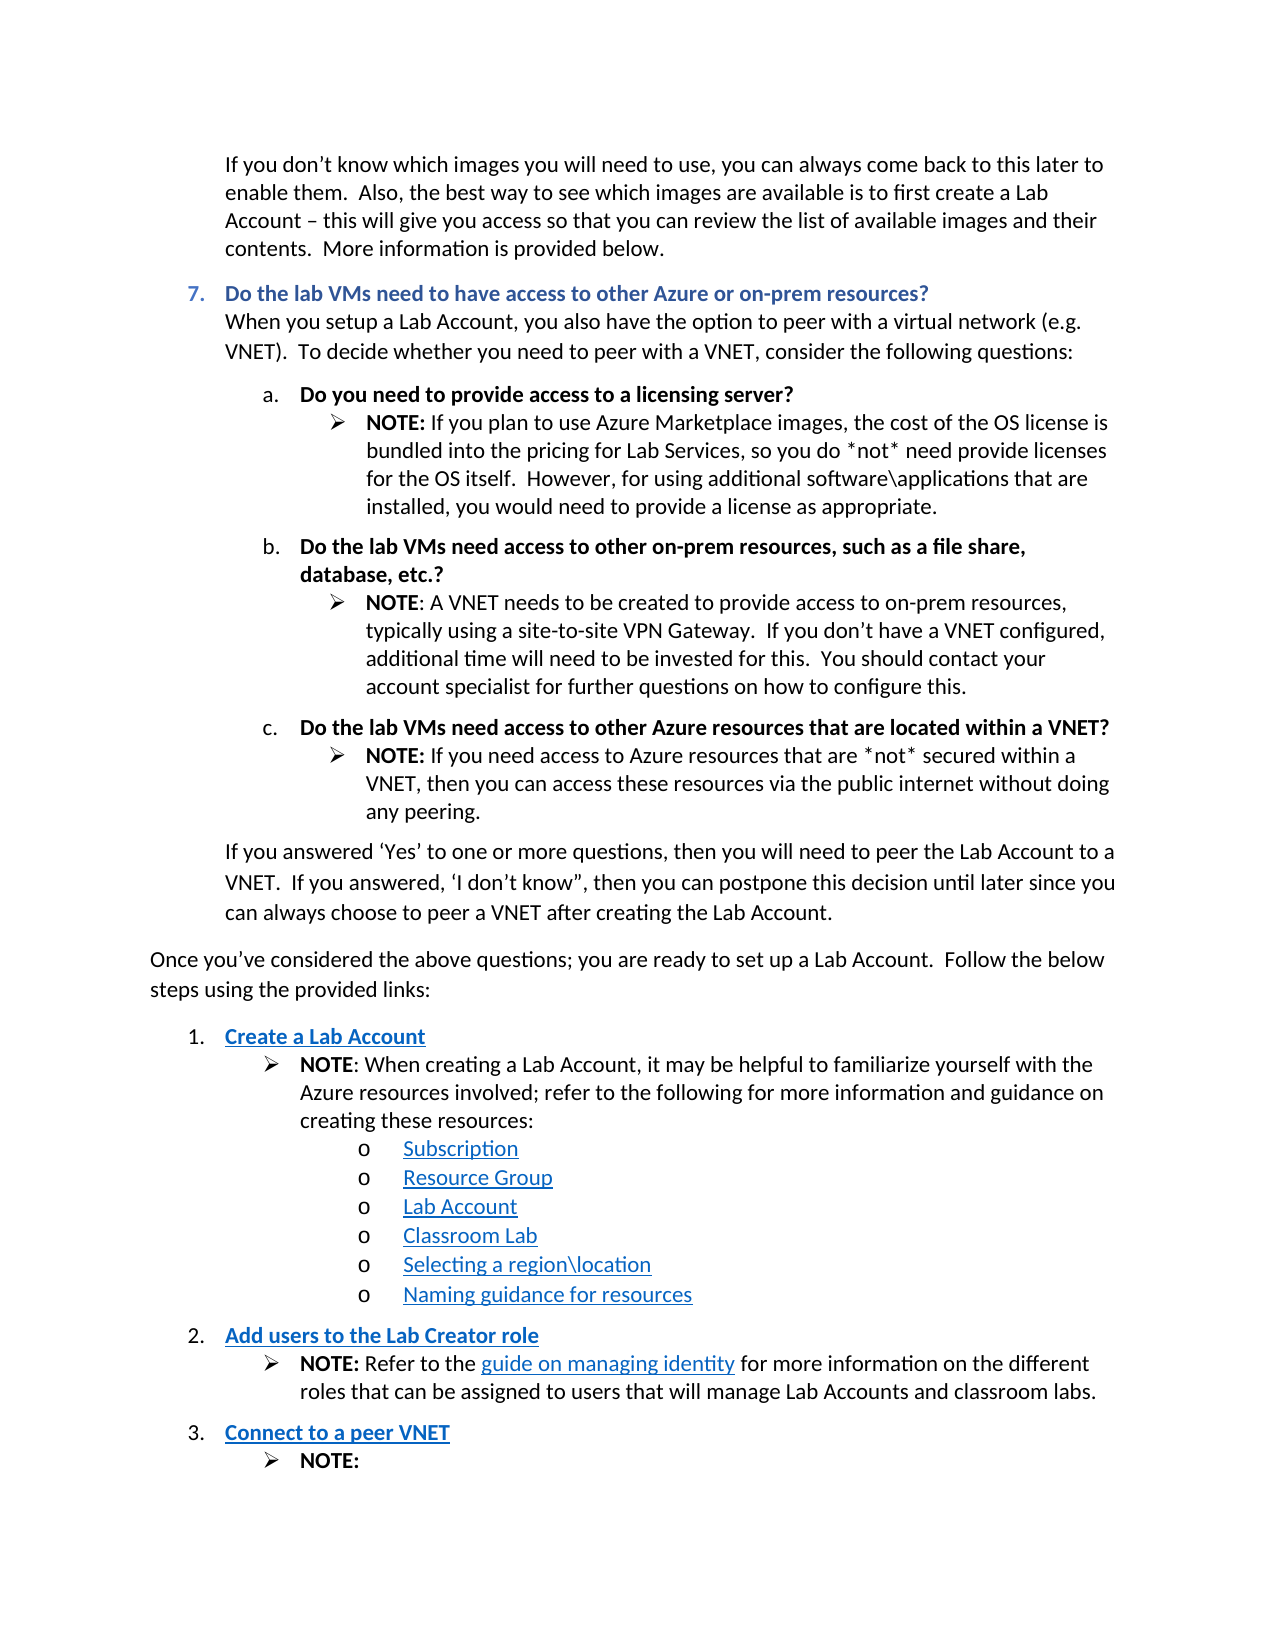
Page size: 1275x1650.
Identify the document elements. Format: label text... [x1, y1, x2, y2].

list NOTE: When creating a Lab Account, it may be helpful to familiarize yourself with the Azure resources involved; refer to the following for more information and guidance on creating these resources: [262, 1050, 1125, 1134]
list NOTE: If you plan to use Azure Marketplace images, the cost of the OS license is bundled into the pricing for Lab Services, so you do *not* need provide licenses for the OS itself. However, for using additional software\applications that are installed, you would need to provide a license as appropriate. [328, 408, 1125, 520]
list NOTE: [262, 1446, 1125, 1474]
list NOTE: If you need access to Azure resources that are *not* secured within a VNET, then you can access these resources via the public internet without doing any peering. [328, 741, 1125, 825]
list Selecting a region\location [357, 1251, 1125, 1280]
list Create a Lab Account [187, 1022, 1125, 1050]
list Resource Group [357, 1163, 1125, 1192]
list If you don’t know which images you will need to use, you can always come back to this later to enable them. Also, the best way to see which images are available is to first create a Lab Account – this will give you access so that you can review the list of available images and their contents. More information is provided below. [225, 150, 1125, 262]
list Do the lab VMs need access to other Azure resources that are located within a VNET? [262, 713, 1125, 741]
list Add users to the Lab Creator role [187, 1321, 1125, 1349]
list Lab Account [357, 1192, 1125, 1221]
list Classroom Lab [357, 1221, 1125, 1251]
list Naming guidance for resources [357, 1280, 1125, 1309]
list NOTE: Refer to the guide on managing identity for more information on the different roles that can be assigned to users that will manage Lab Accounts and classroom labs. [262, 1349, 1125, 1406]
list Subscription [357, 1134, 1125, 1163]
text If you answered ‘Yes’ to one or more questions, then you will need to peer the Lab Account to a VNET. If you answered, ‘I don’t know”, then you can postpone this decision until later since you can always choose to peer a VNET after creating the Lab Account. [225, 837, 1125, 926]
list Do the lab VMs need to have access to other Azure or on-prem resources? [187, 279, 1125, 307]
text When you setup a Lab Account, you also have the option to peer with a virtual network (e.g. VNET). To decide whether you need to peer with a VNET, consider the following questions: [225, 307, 1125, 365]
list Do the lab VMs need access to other on-prem resources, such as a file share, database, etc.? [262, 532, 1125, 588]
list NOTE: A VNET needs to be created to provide access to on-prem resources, typically using a site-to-site VPN Gateway. If you don’t have a VNET configured, additional time will need to be invested for this. You should contact your account specialist for further questions on how to configure this. [328, 588, 1125, 700]
list Connect to a peer VNET [187, 1418, 1125, 1446]
list Do you need to provide access to a licensing server? [262, 380, 1125, 408]
text Once you’ve considered the above questions; you are ready to set up a Lab Account. Follow the below steps using the provided links: [150, 945, 1125, 1003]
